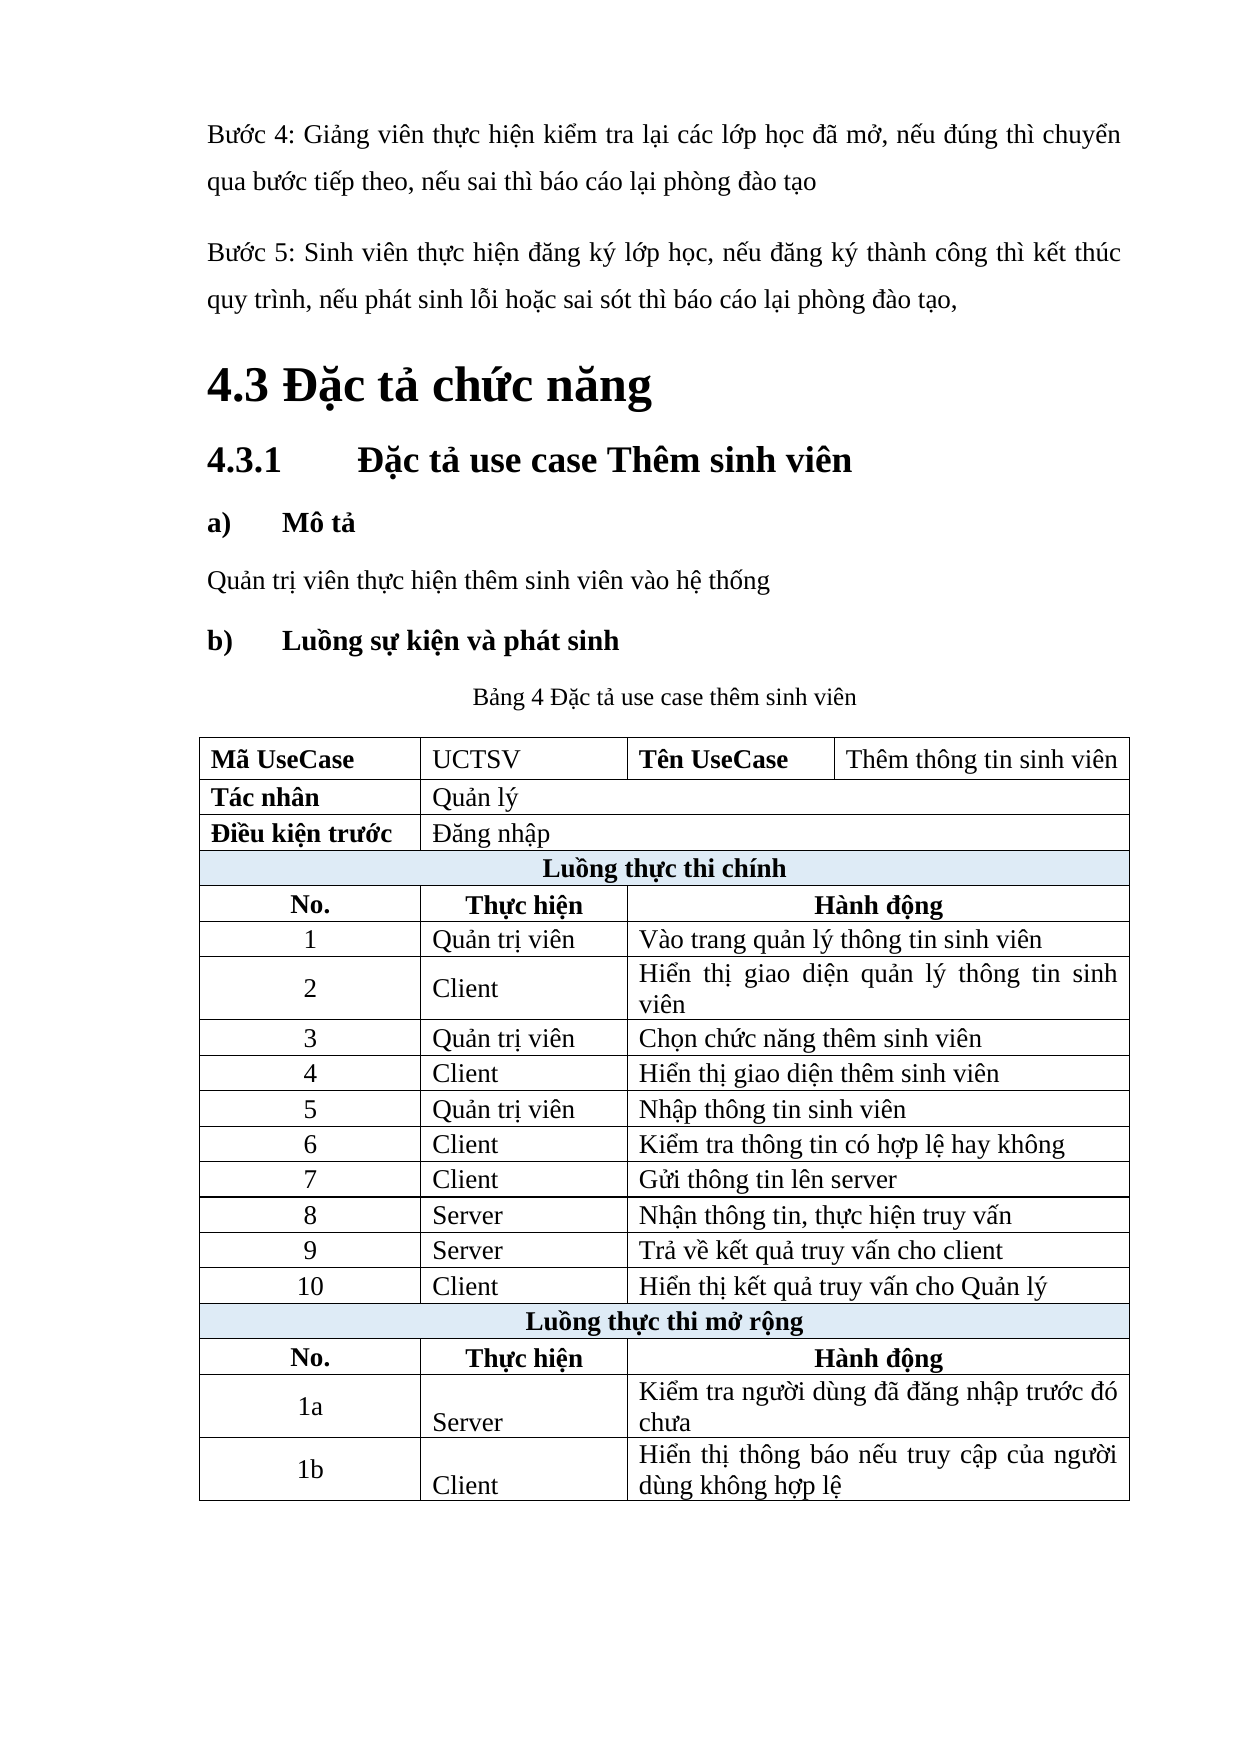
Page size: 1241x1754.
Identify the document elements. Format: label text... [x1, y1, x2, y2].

table_cell 7 [200, 1162, 420, 1196]
subtitle Luồng sự kiện và phát sinh [207, 623, 1122, 657]
table_cell 5 [200, 1091, 420, 1126]
table_cell Client [421, 1127, 627, 1161]
table_cell Quản trị viên [421, 1091, 627, 1126]
table_cell Luồng thực thi chính [200, 851, 1129, 885]
table_cell Đăng nhập [421, 815, 1129, 850]
table_cell 4 [200, 1056, 420, 1090]
table_cell Client [421, 1056, 627, 1090]
table_cell Nhận thông tin, thực hiện truy vấn [628, 1198, 1129, 1232]
table_cell Server [421, 1233, 627, 1267]
table_cell 1 [200, 922, 420, 956]
table_cell 8 [200, 1198, 420, 1232]
text Quản trị viên thực hiện thêm sinh viên vào hệ thống [207, 564, 1122, 595]
table_cell 9 [200, 1233, 420, 1267]
text Bảng 4 Đặc tả use case thêm sinh viên [207, 682, 1122, 710]
text Bước 4: Giảng viên thực hiện kiểm tra lại các lớp học đã mở, nếu đúng thì chuyển qua bước tiếp theo, nếu sai thì báo cáo lại phòng đào tạo [207, 118, 1122, 196]
table_cell Hiển thị kết quả truy vấn cho Quản lý [628, 1268, 1129, 1303]
table_cell Thực hiện [421, 1339, 627, 1373]
table_cell Luồng thực thi mở rộng [200, 1304, 1129, 1338]
table_cell Thực hiện [421, 886, 627, 921]
table_cell Điều kiện trước [200, 815, 420, 850]
table_header Tên UseCase [628, 738, 834, 779]
table_header Mã UseCase [200, 738, 420, 779]
table_cell Client [421, 1162, 627, 1196]
subtitle Đặc tả use case Thêm sinh viên [207, 437, 1122, 480]
table_cell Tác nhân [200, 780, 420, 814]
table_cell Quản trị viên [421, 1020, 627, 1055]
table_cell Trả về kết quả truy vấn cho client [628, 1233, 1129, 1267]
table_cell Client [421, 1438, 627, 1500]
table_cell Server [421, 1198, 627, 1232]
table_cell 6 [200, 1127, 420, 1161]
table_cell Server [421, 1375, 627, 1437]
table_cell 3 [200, 1020, 420, 1055]
table_cell Chọn chức năng thêm sinh viên [628, 1020, 1129, 1055]
table_cell Quản trị viên [421, 922, 627, 956]
subtitle Đặc tả chức năng [207, 355, 1122, 412]
table_header Thêm thông tin sinh viên [835, 738, 1129, 779]
table_cell 1b [200, 1438, 420, 1500]
table_cell 1a [200, 1375, 420, 1437]
table_cell No. [200, 886, 420, 921]
table_cell Gửi thông tin lên server [628, 1162, 1129, 1196]
table_cell Hiển thị thông báo nếu truy cập của người dùng không hợp lệ [628, 1438, 1129, 1500]
table_cell 2 [200, 957, 420, 1019]
text Bước 5: Sinh viên thực hiện đăng ký lớp học, nếu đăng ký thành công thì kết thúc quy trình, nếu phát sinh lỗi hoặc sai sót thì báo cáo lại phòng đào tạo, [207, 236, 1122, 314]
table_cell Hành động [628, 886, 1129, 921]
table_cell No. [200, 1339, 420, 1373]
table_cell Kiểm tra người dùng đã đăng nhập trước đó chưa [628, 1375, 1129, 1437]
table_cell Hành động [628, 1339, 1129, 1373]
table_cell Client [421, 957, 627, 1019]
table_cell Nhập thông tin sinh viên [628, 1091, 1129, 1126]
table_cell Hiển thị giao diện thêm sinh viên [628, 1056, 1129, 1090]
table_cell Hiển thị giao diện quản lý thông tin sinh viên [628, 957, 1129, 1019]
subtitle Mô tả [207, 505, 1122, 539]
table_cell Vào trang quản lý thông tin sinh viên [628, 922, 1129, 956]
table_cell Client [421, 1268, 627, 1303]
table_cell Kiểm tra thông tin có hợp lệ hay không [628, 1127, 1129, 1161]
table_cell 10 [200, 1268, 420, 1303]
table_cell Quản lý [421, 780, 1129, 814]
table_header UCTSV [421, 738, 627, 779]
